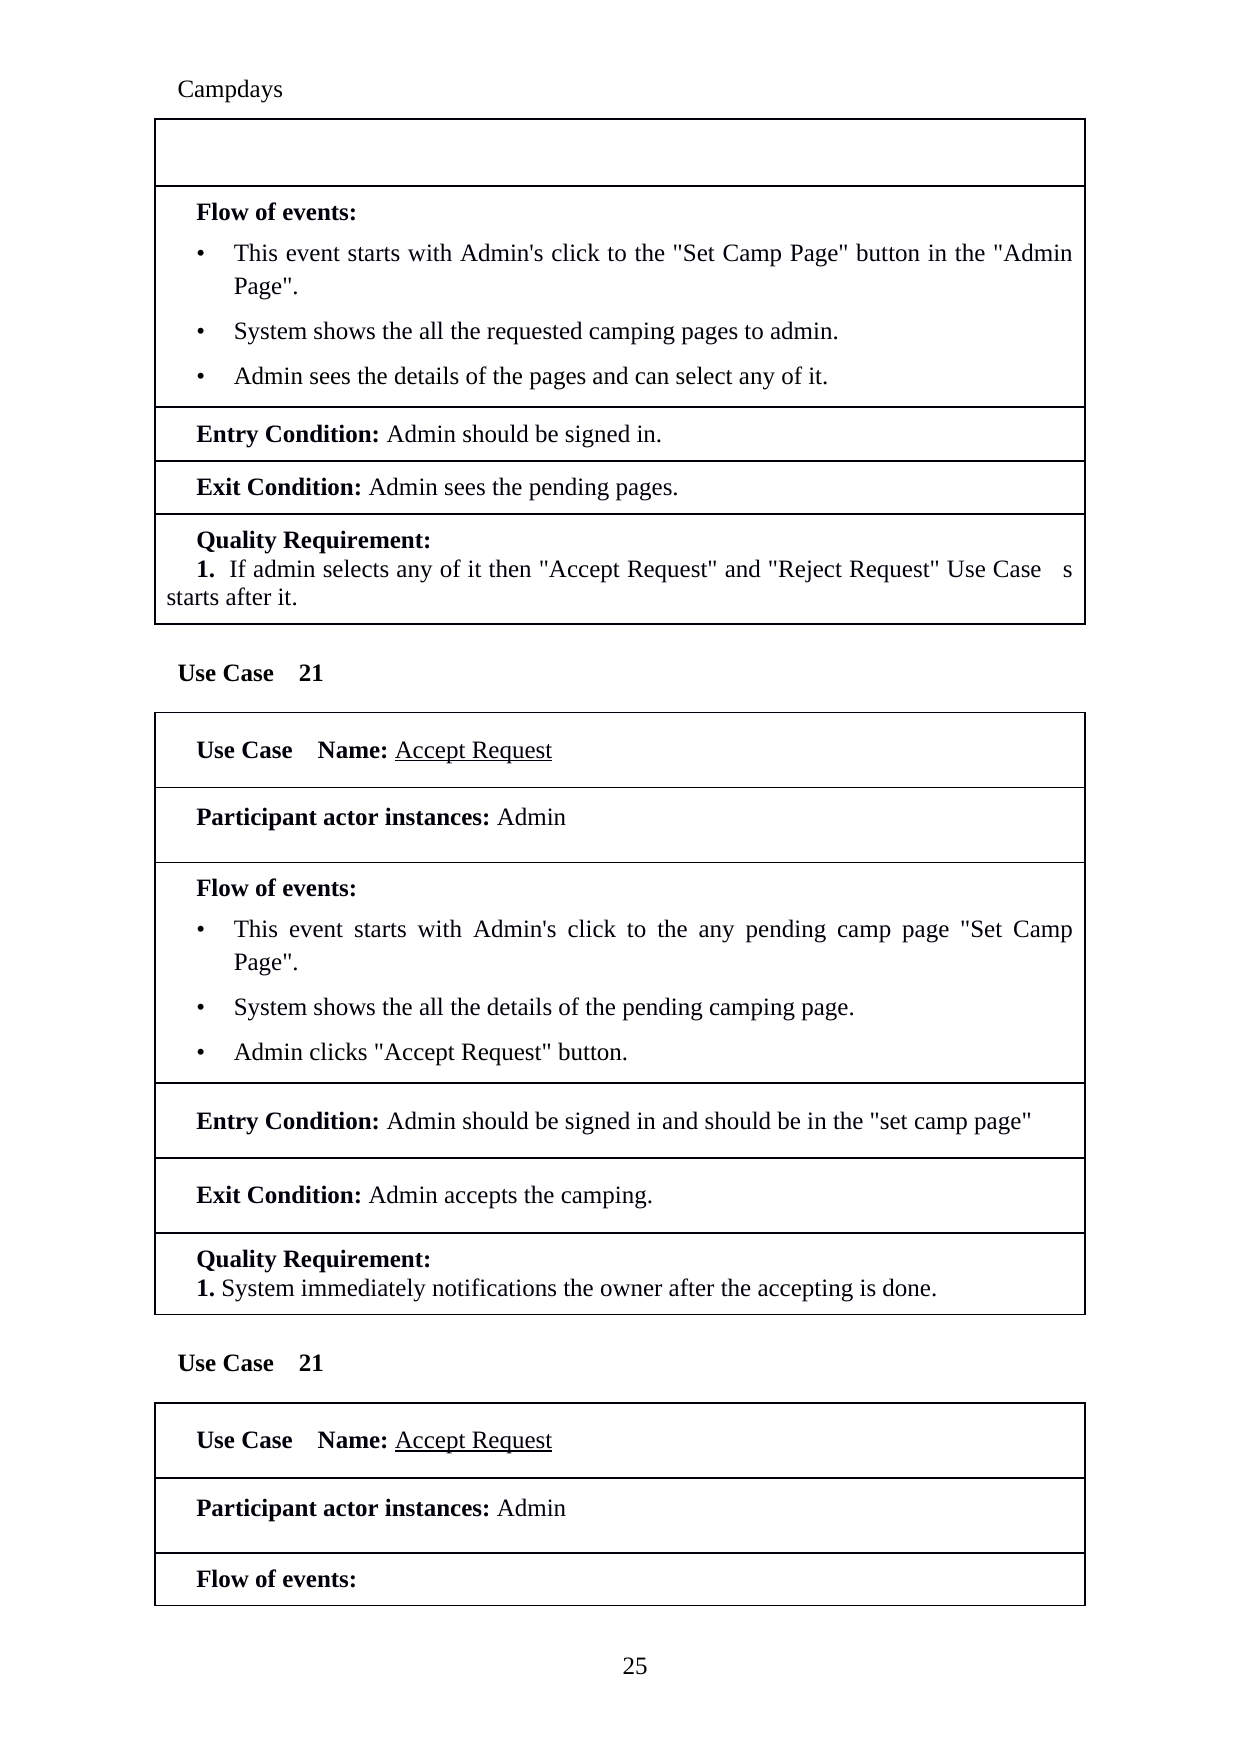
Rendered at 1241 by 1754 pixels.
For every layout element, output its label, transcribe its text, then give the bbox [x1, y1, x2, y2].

table_cell Quality Requirement: 1. If admin selects any of it then "Accept Request" and "Reject Request" Use Case s starts after it. [156, 515, 1084, 623]
table_header Use Case Name: Accept Request [156, 1404, 1084, 1477]
table_cell Flow of events: This event starts with Admin's click to the any pending camp page "Set Camp Page". System shows the all the details of the pending camping page. Admin clicks "Accept Request" button. [156, 863, 1084, 1082]
text Use Case 21 [148, 1348, 1093, 1377]
text Use Case 21 [148, 658, 1093, 686]
table_cell Exit Condition: Admin sees the pending pages. [156, 462, 1084, 513]
table_cell Exit Condition: Admin accepts the camping. [156, 1159, 1084, 1232]
table_cell Entry Condition: Admin should be signed in. [156, 408, 1084, 460]
table_cell Participant actor instances: Admin [156, 788, 1084, 862]
table_cell Entry Condition: Admin should be signed in and should be in the "set camp page" [156, 1084, 1084, 1157]
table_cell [156, 1554, 1084, 1605]
table_cell Quality Requirement: 1. System immediately notifications the owner after the accepting is done. [156, 1234, 1084, 1314]
table_cell Participant actor instances: Admin [156, 1479, 1084, 1552]
table_header Use Case Name: Accept Request [156, 713, 1084, 787]
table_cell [156, 120, 1084, 185]
table_cell Flow of events: This event starts with Admin's click to the "Set Camp Page" button in the "Admin Page". System shows the all the requested camping pages to admin. Admin sees the details of the pages and can select any of it. [156, 187, 1084, 406]
